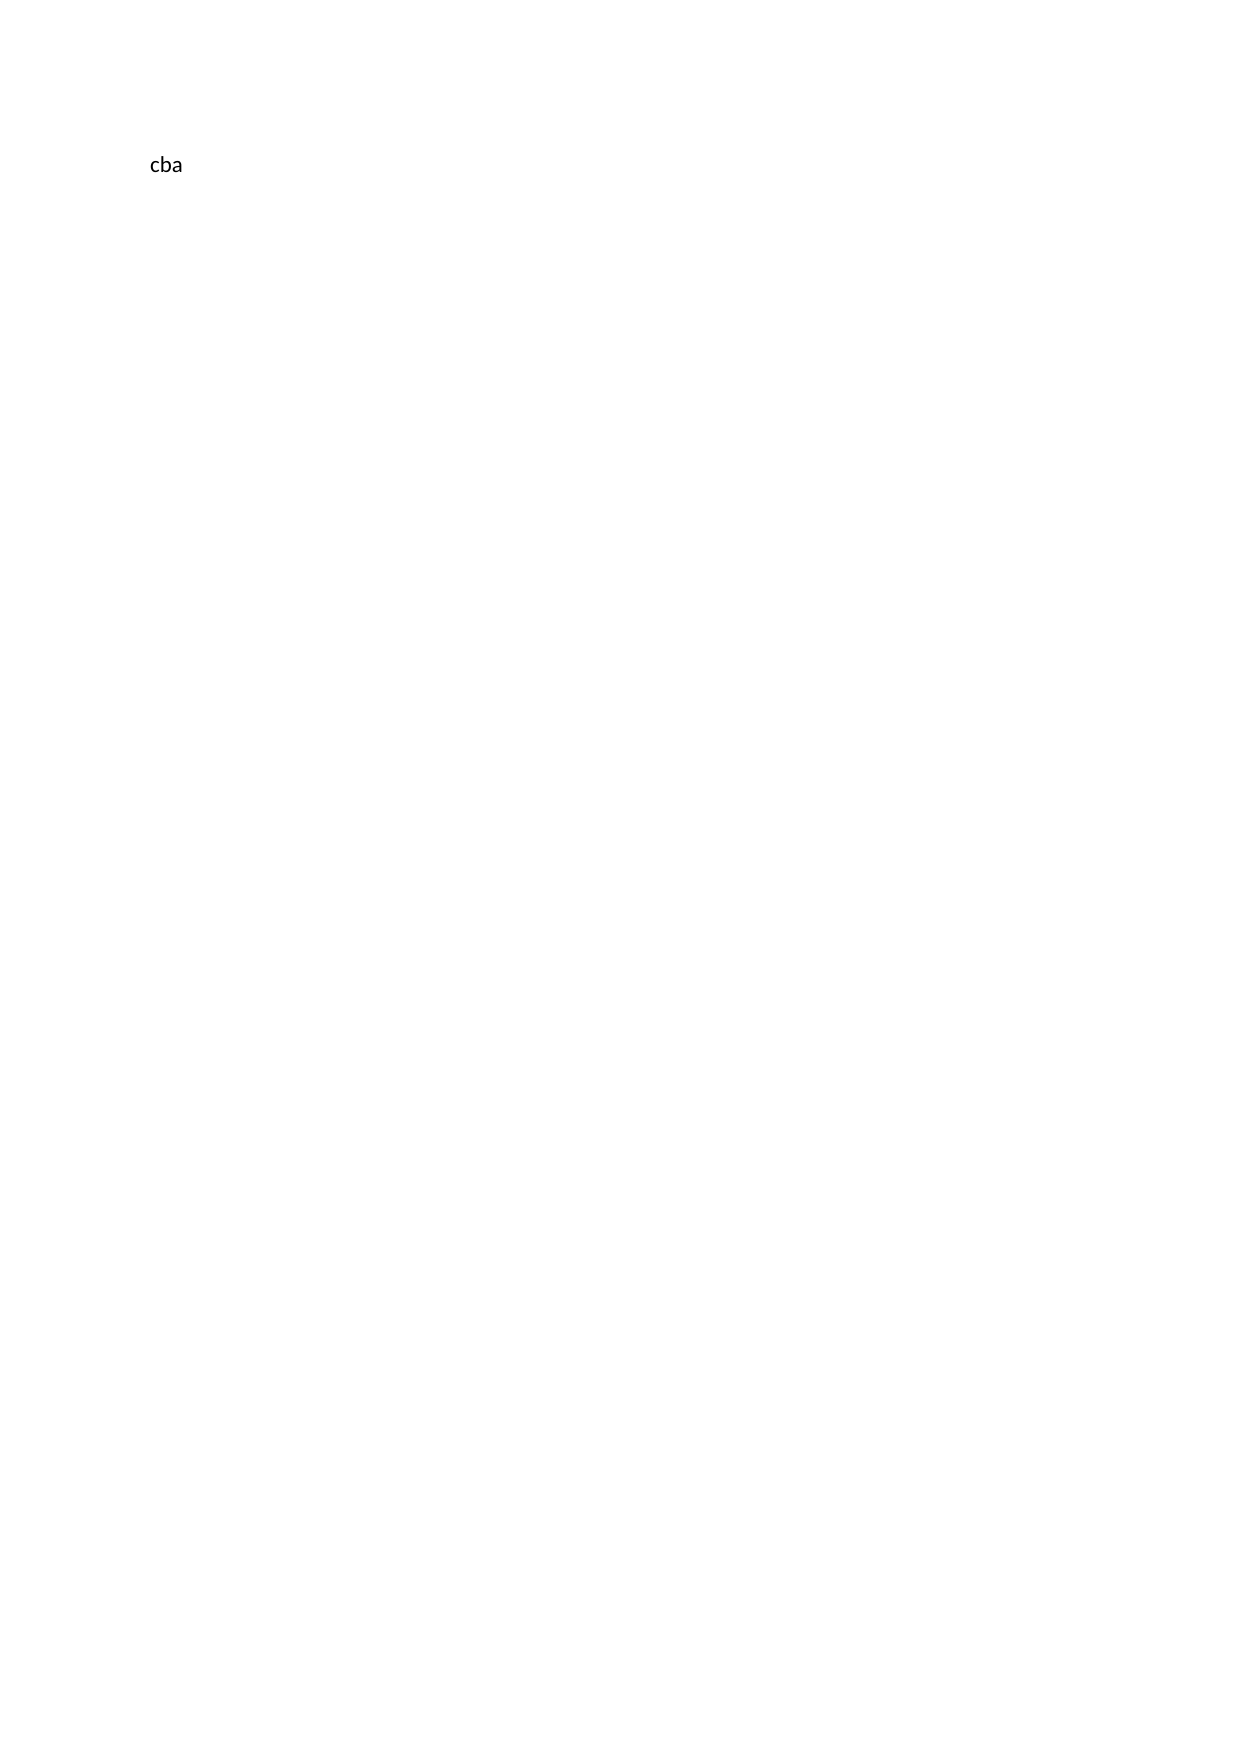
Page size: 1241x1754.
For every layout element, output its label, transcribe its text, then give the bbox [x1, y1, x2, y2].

text cba [150, 150, 1090, 178]
